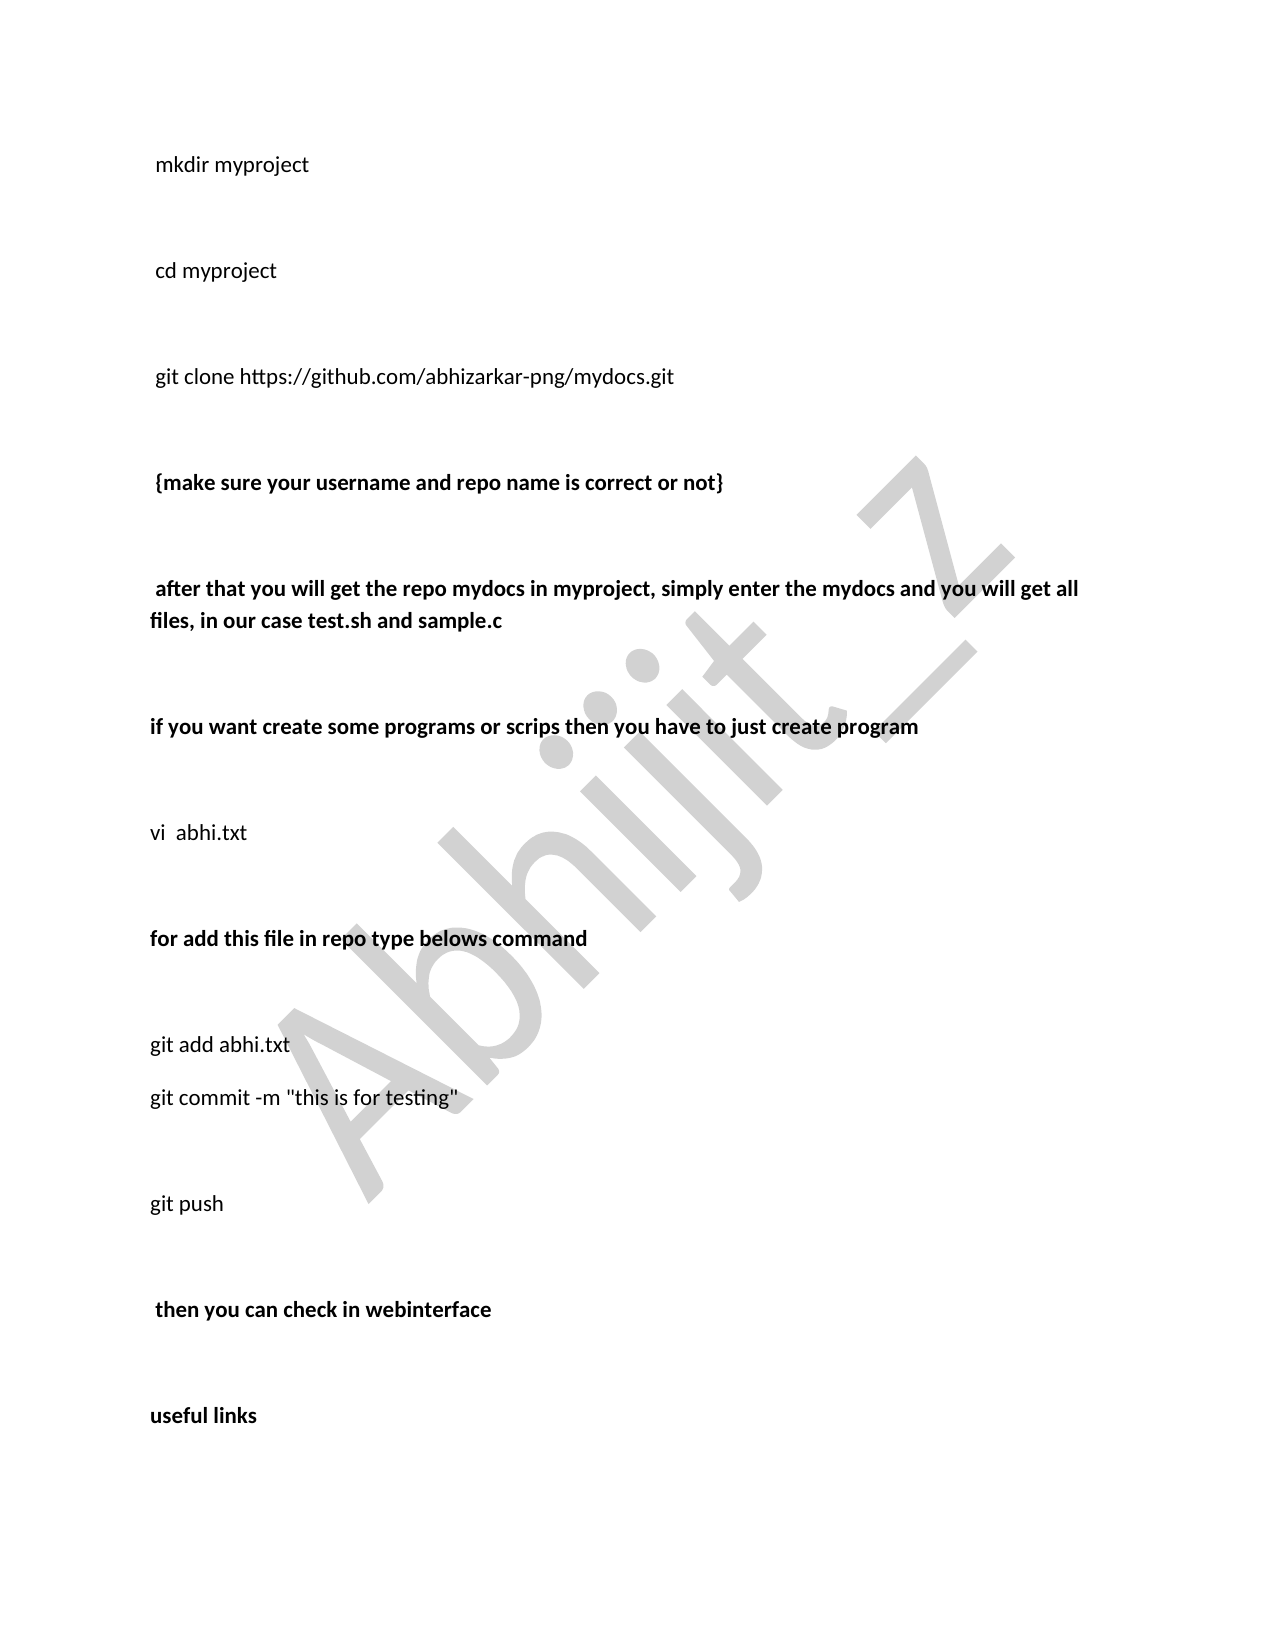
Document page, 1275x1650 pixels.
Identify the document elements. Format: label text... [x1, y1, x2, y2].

text git add abhi.txt [150, 1031, 1125, 1058]
text git clone https://github.com/abhizarkar-png/mydocs.git [150, 362, 1125, 390]
text then you can check in webinterface [150, 1296, 1125, 1324]
text vi abhi.txt [150, 818, 1125, 846]
text git commit -m "this is for testing" [150, 1083, 1125, 1112]
text for add this file in repo type belows command [150, 924, 1125, 952]
text git push [150, 1189, 1125, 1218]
text {make sure your username and repo name is correct or not} [150, 468, 1125, 496]
text if you want create some programs or scrips then you have to just create program [150, 712, 1125, 740]
text mkdir myproject [150, 150, 1125, 178]
text after that you will get the repo mydocs in myproject, simply enter the mydocs and you will get all files, in our case test.sh and sample.c [150, 574, 1125, 634]
text cd myproject [150, 256, 1125, 284]
text useful links [150, 1402, 1125, 1430]
